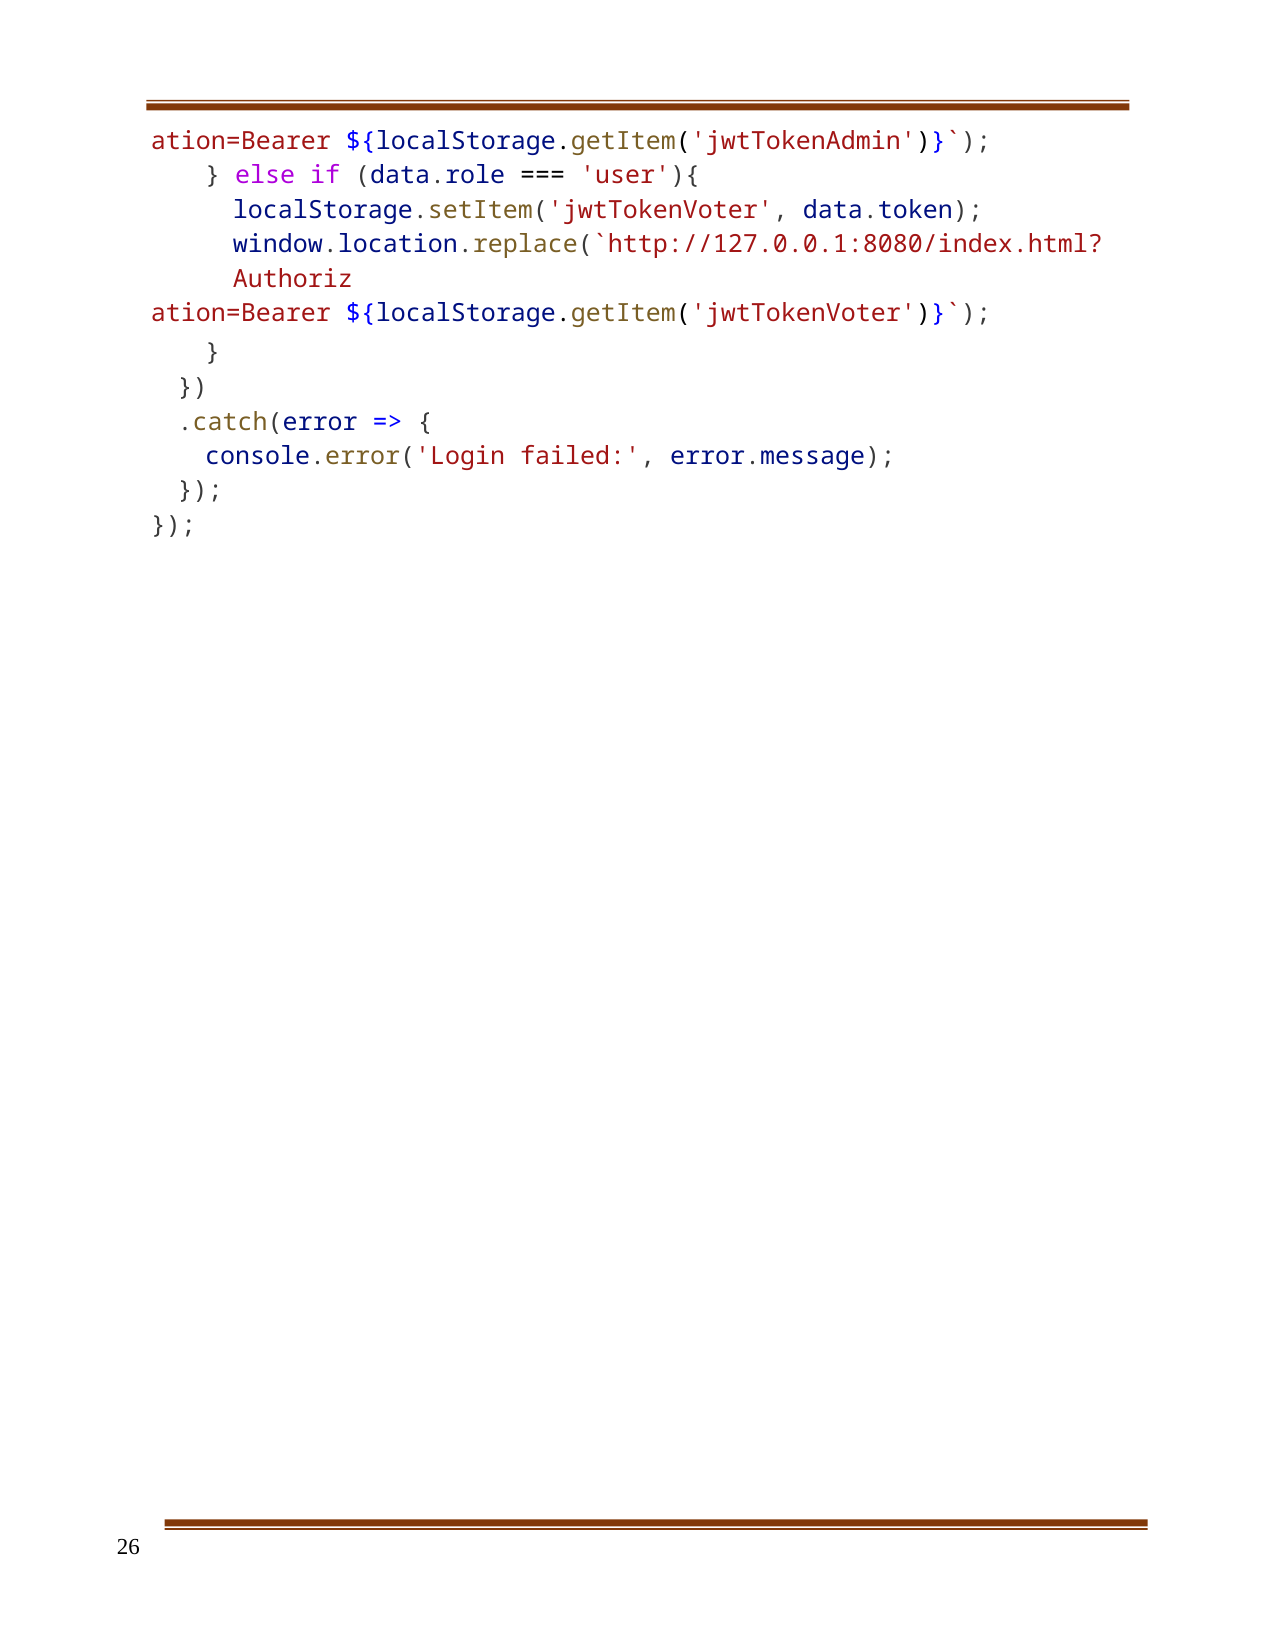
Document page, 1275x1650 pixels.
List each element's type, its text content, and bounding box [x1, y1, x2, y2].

text }) [177, 369, 1185, 403]
text ation=Bearer ${localStorage.getItem('jwtTokenVoter')}`); [151, 294, 1185, 329]
text }); [151, 506, 1185, 541]
text } [205, 334, 1185, 368]
text ation=Bearer ${localStorage.getItem('jwtTokenAdmin')}`); [151, 123, 1185, 157]
text } else if (data.role === 'user'){ localStorage.setItem('jwtTokenVoter', data.token); window.location.replace(`http://127.0.0.1:8080/index.html?Authoriz [205, 157, 1165, 294]
text console.error('Login failed:', error.message); [205, 438, 1185, 472]
text .catch(error => { [177, 403, 1185, 437]
text }); [177, 472, 1185, 506]
